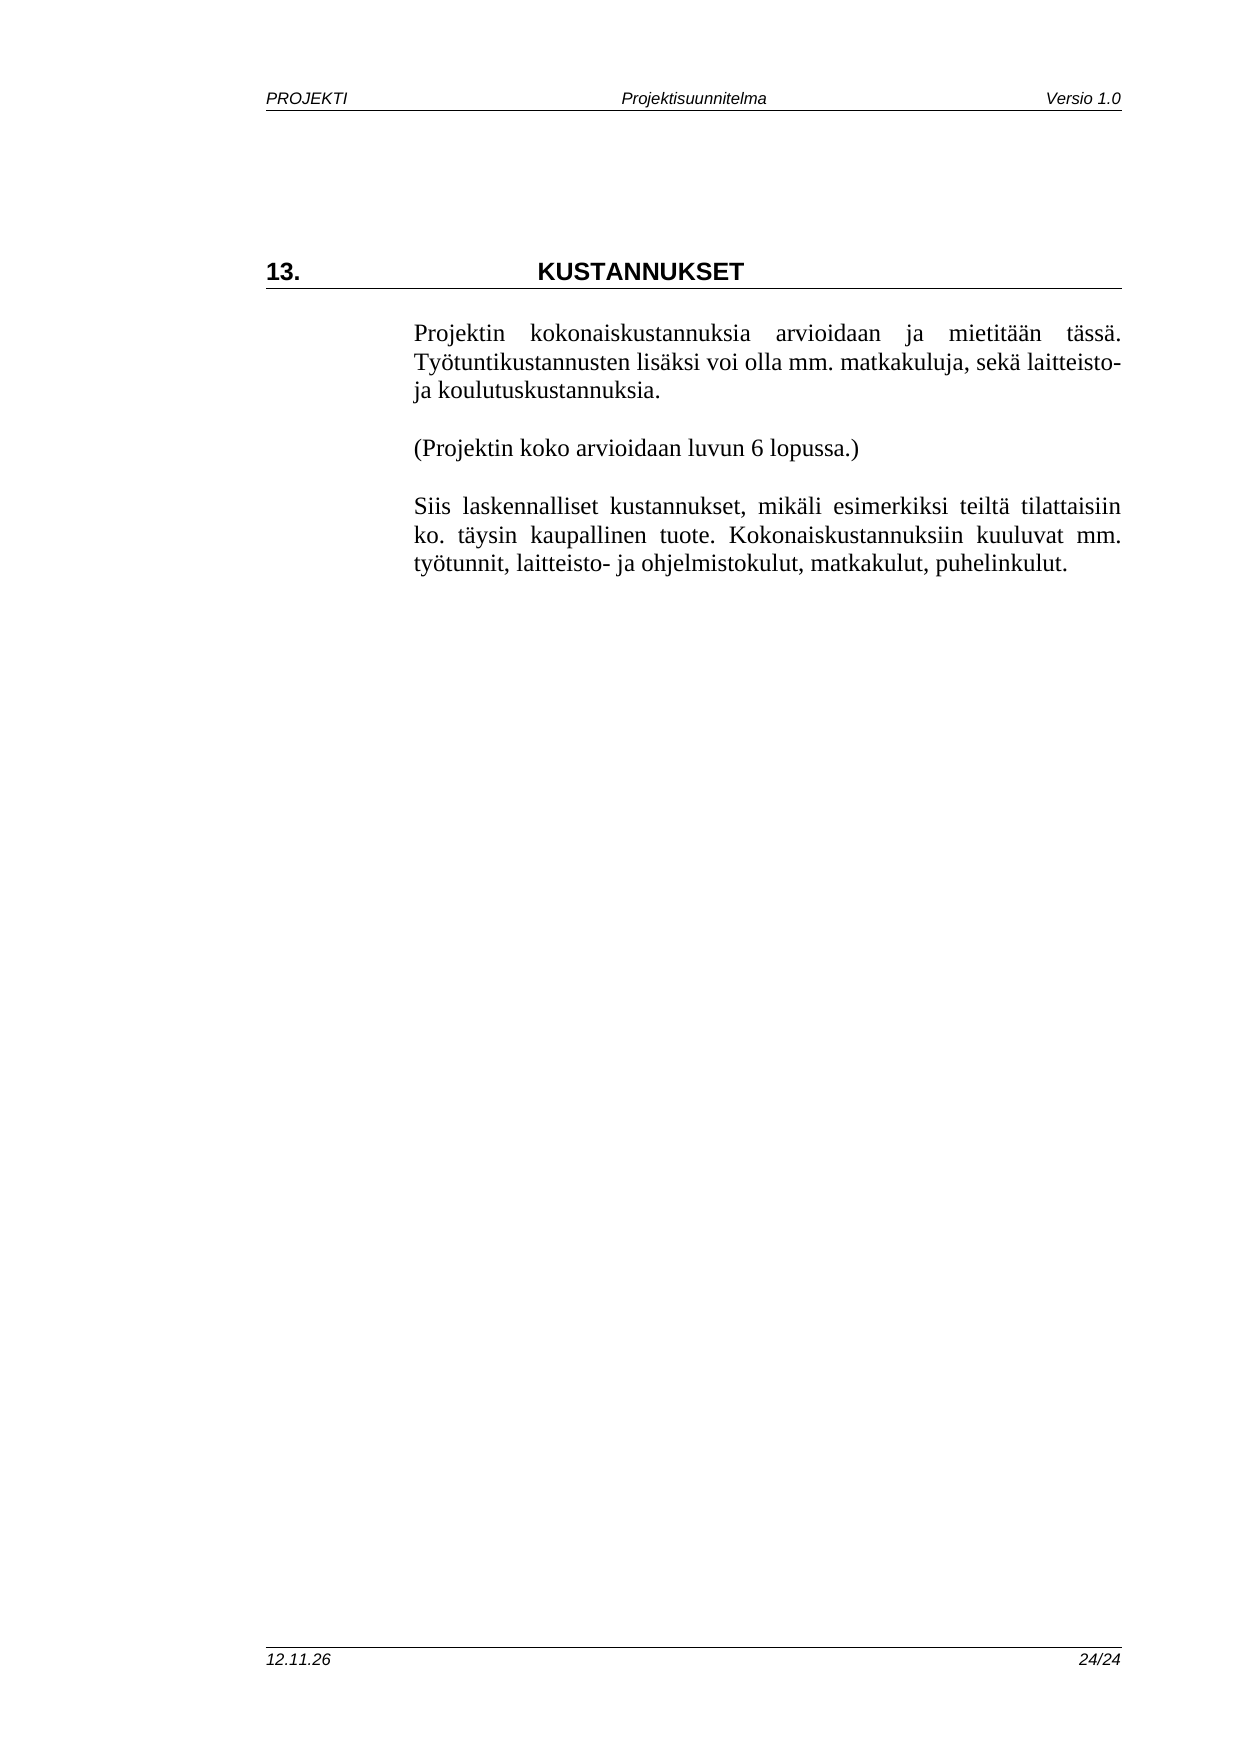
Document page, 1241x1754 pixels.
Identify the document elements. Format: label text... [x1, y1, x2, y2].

subtitle KUSTANNUKSET [266, 257, 1122, 288]
text (Projektin koko arvioidaan luvun 6 lopussa.) [413, 433, 1122, 462]
text Siis laskennalliset kustannukset, mikäli esimerkiksi teiltä tilattaisiin ko. täysin kaupallinen tuote. Kokonaiskustannuksiin kuuluvat mm. työtunnit, laitteisto- ja ohjelmistokulut, matkakulut, puhelinkulut. [413, 491, 1122, 577]
text Projektin kokonaiskustannuksia arvioidaan ja mietitään tässä. Työtuntikustannusten lisäksi voi olla mm. matkakuluja, sekä laitteisto- ja koulutuskustannuksia. [413, 318, 1122, 404]
